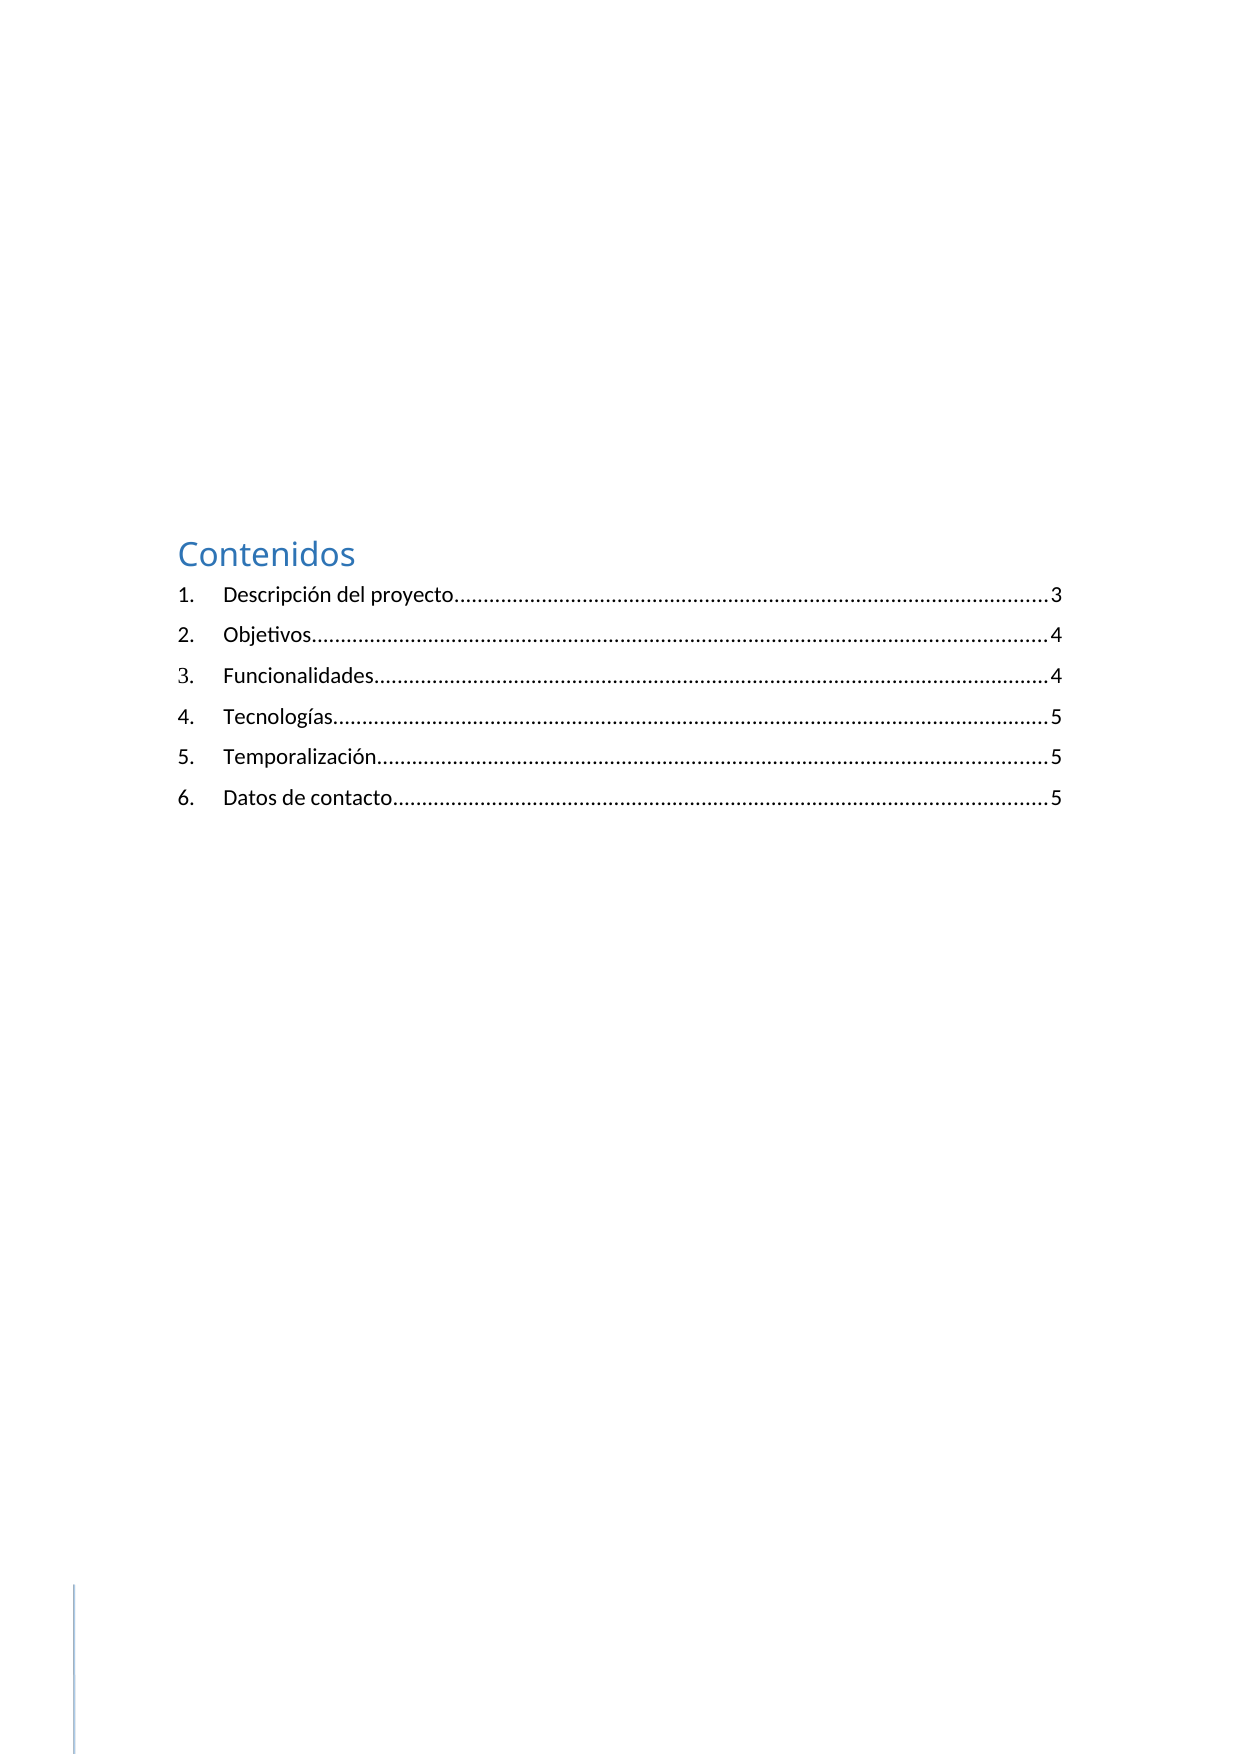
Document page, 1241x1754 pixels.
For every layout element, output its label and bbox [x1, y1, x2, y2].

picture [40, 1584, 108, 1754]
